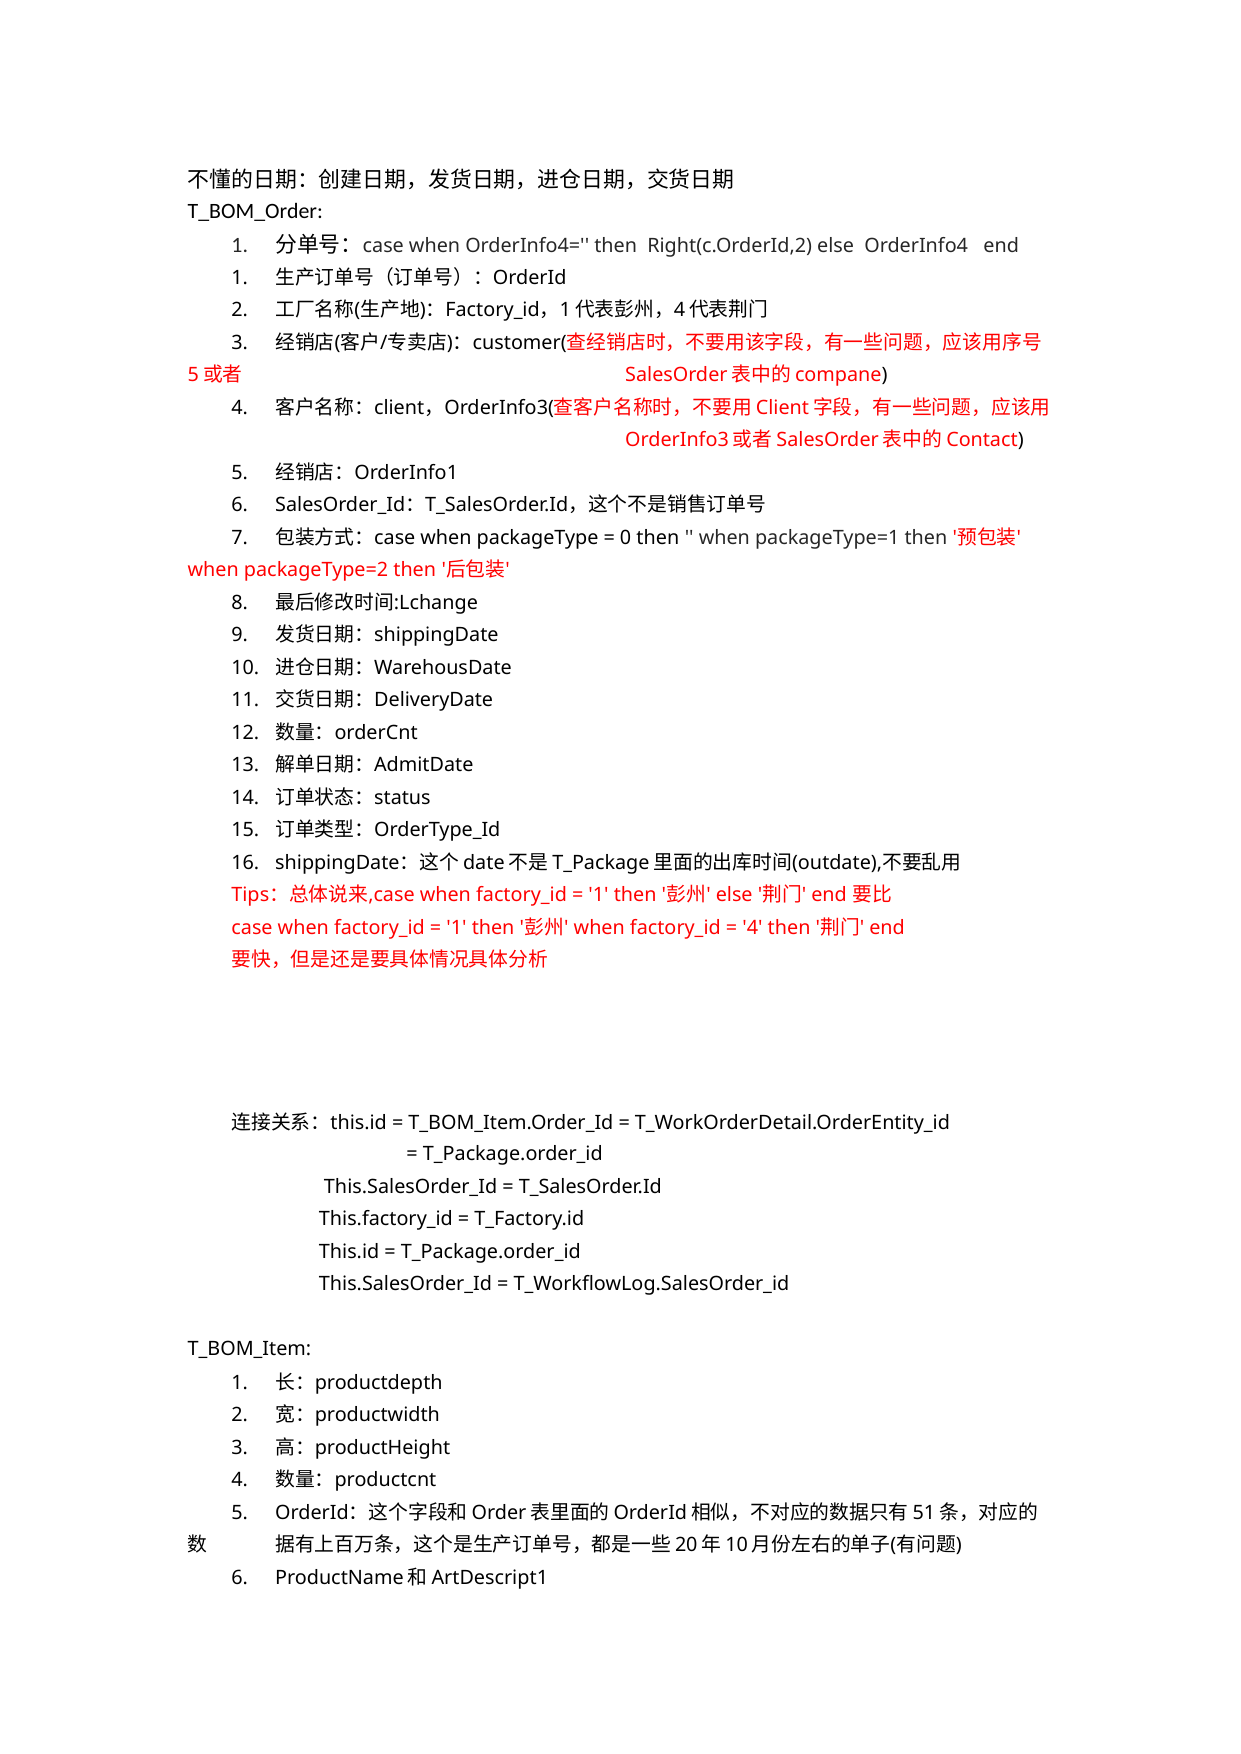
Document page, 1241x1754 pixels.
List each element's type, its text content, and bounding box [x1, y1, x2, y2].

list 经销店：OrderInfo1 [187, 454, 1053, 487]
list = T_Package.order_id [362, 1137, 1053, 1169]
list T_BOM_Item: [187, 1332, 1053, 1364]
text 要快，但是还是要具体情况具体分析 [187, 942, 1053, 974]
list 解单日期：AdmitDate [187, 747, 1053, 779]
list 工厂名称(生产地)：Factory_id，1代表彭州，4代表荆门 [187, 292, 1053, 324]
list 宽：productwidth [187, 1397, 1053, 1429]
list 订单状态：status [187, 779, 1053, 812]
list This.id = T_Package.order_id [275, 1234, 1053, 1267]
list 进仓日期：WarehousDate [187, 649, 1053, 682]
list This.SalesOrder_Id = T_SalesOrder.Id [275, 1169, 1053, 1202]
list 订单类型：OrderType_Id [187, 812, 1053, 844]
text T_BOM_Order: [187, 194, 1053, 227]
list shippingDate：这个date不是T_Package里面的出库时间(outdate),不要乱用 [187, 844, 1053, 877]
text Tips：总体说来,case when factory_id = '1' then '彭州' else '荆门' end 要比 [187, 877, 1053, 909]
list 包装方式：case when packageType = 0 then '' when packageType=1 then '预包装' when packageType=2 then '后包装' [187, 519, 1053, 584]
list This.SalesOrder_Id = T_WorkflowLog.SalesOrder_id [275, 1267, 1053, 1299]
list 交货日期：DeliveryDate [187, 682, 1053, 714]
list 连接关系：this.id = T_BOM_Item.Order_Id = T_WorkOrderDetail.OrderEntity_id [231, 1104, 1053, 1137]
text case when factory_id = '1' then '彭州' when factory_id = '4' then '荆门' end [187, 909, 1053, 942]
list 长：productdepth [187, 1364, 1053, 1397]
list 生产订单号（订单号）：OrderId [187, 259, 1053, 292]
list 经销店(客户/专卖店)：customer(查经销店时，不要用该字段，有一些问题，应该用序号5或者 SalesOrder表中的compane) [187, 324, 1053, 389]
list 分单号：case when OrderInfo4='' then Right(c.OrderId,2) else OrderInfo4 end [187, 227, 1053, 259]
list 数量：productcnt [187, 1462, 1053, 1494]
text 不懂的日期：创建日期，发货日期，进仓日期，交货日期 [187, 162, 1053, 194]
list SalesOrder_Id：T_SalesOrder.Id，这个不是销售订单号 [187, 487, 1053, 519]
list ProductName和ArtDescript1 [187, 1559, 1053, 1592]
list 最后修改时间:Lchange [187, 584, 1053, 617]
list 数量：orderCnt [187, 714, 1053, 747]
list 高：productHeight [187, 1429, 1053, 1462]
list 客户名称：client，OrderInfo3(查客户名称时，不要用Client字段，有一些问题，应该用 OrderInfo3或者SalesOrder表中的Contact) [187, 389, 1053, 454]
list OrderId：这个字段和Order表里面的OrderId相似，不对应的数据只有51条，对应的数 据有上百万条，这个是生产订单号，都是一些20年10月份左右的单子(有问题) [187, 1494, 1053, 1559]
list This.factory_id = T_Factory.id [275, 1202, 1053, 1234]
list 发货日期：shippingDate [187, 617, 1053, 649]
